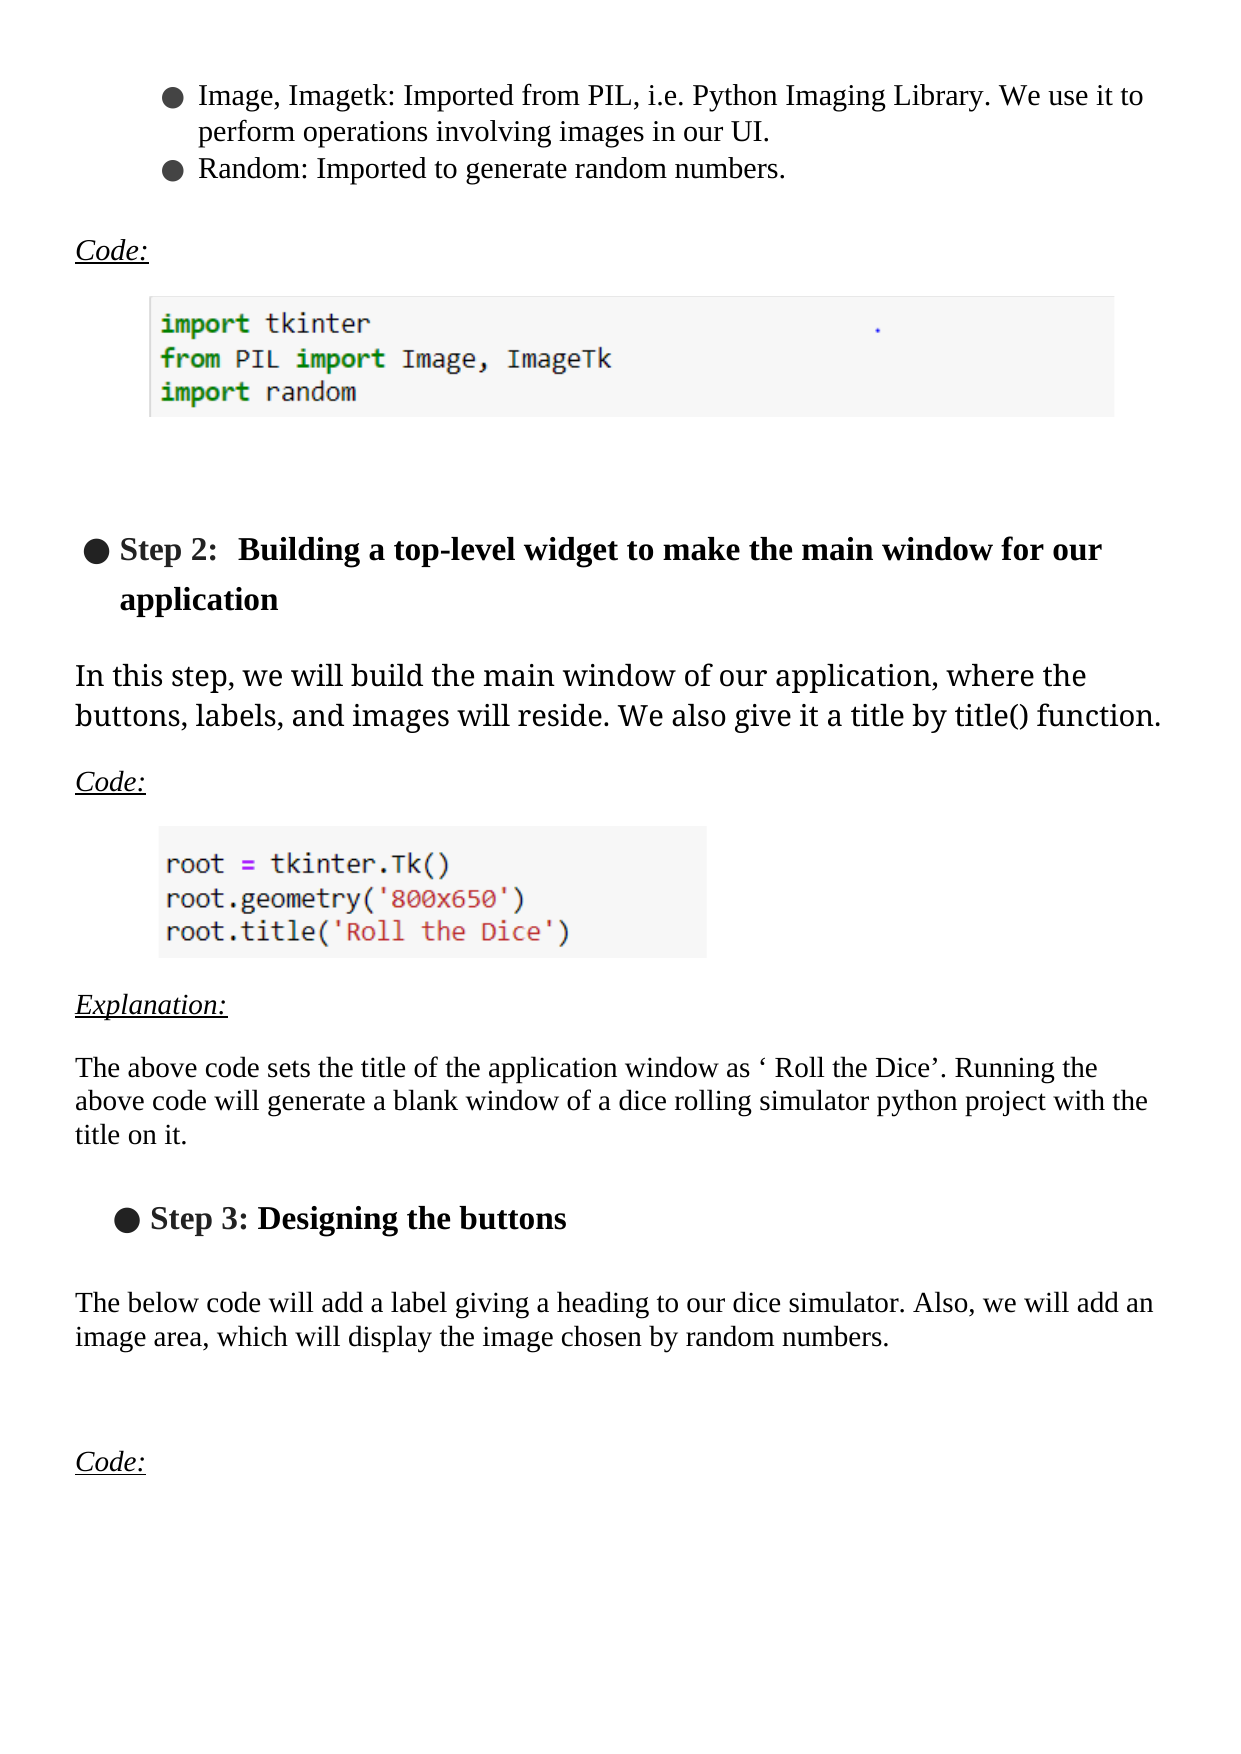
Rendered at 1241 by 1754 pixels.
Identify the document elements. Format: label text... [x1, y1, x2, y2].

list Step 3: Designing the buttons [112, 1180, 1165, 1248]
text Code: [75, 1444, 1165, 1478]
text Code: [75, 232, 1165, 267]
text The above code sets the title of the application window as ‘ Roll the Dice’. Running the above code will generate a blank window of a dice rolling simulator python project with the title on it. [75, 1050, 1165, 1151]
text The below code will add a label giving a heading to our dice simulator. Also, we will add an image area, which will display the image chosen by random numbers. [75, 1286, 1165, 1353]
picture [148, 296, 1115, 417]
text Explanation: [75, 987, 1165, 1021]
text In this step, we will build the main window of our application, where the buttons, labels, and images will reside. We also give it a title by title() function. [75, 656, 1165, 735]
list Image, Imagetk: Imported from PIL, i.e. Python Imaging Library. We use it to perform operations involving images in our UI. [160, 75, 1165, 148]
picture [158, 826, 707, 958]
text Code: [75, 764, 1165, 798]
list Step 2: Building a top-level widget to make the main window for our application [82, 511, 1165, 618]
list Random: Imported to generate random numbers. [160, 148, 1165, 186]
